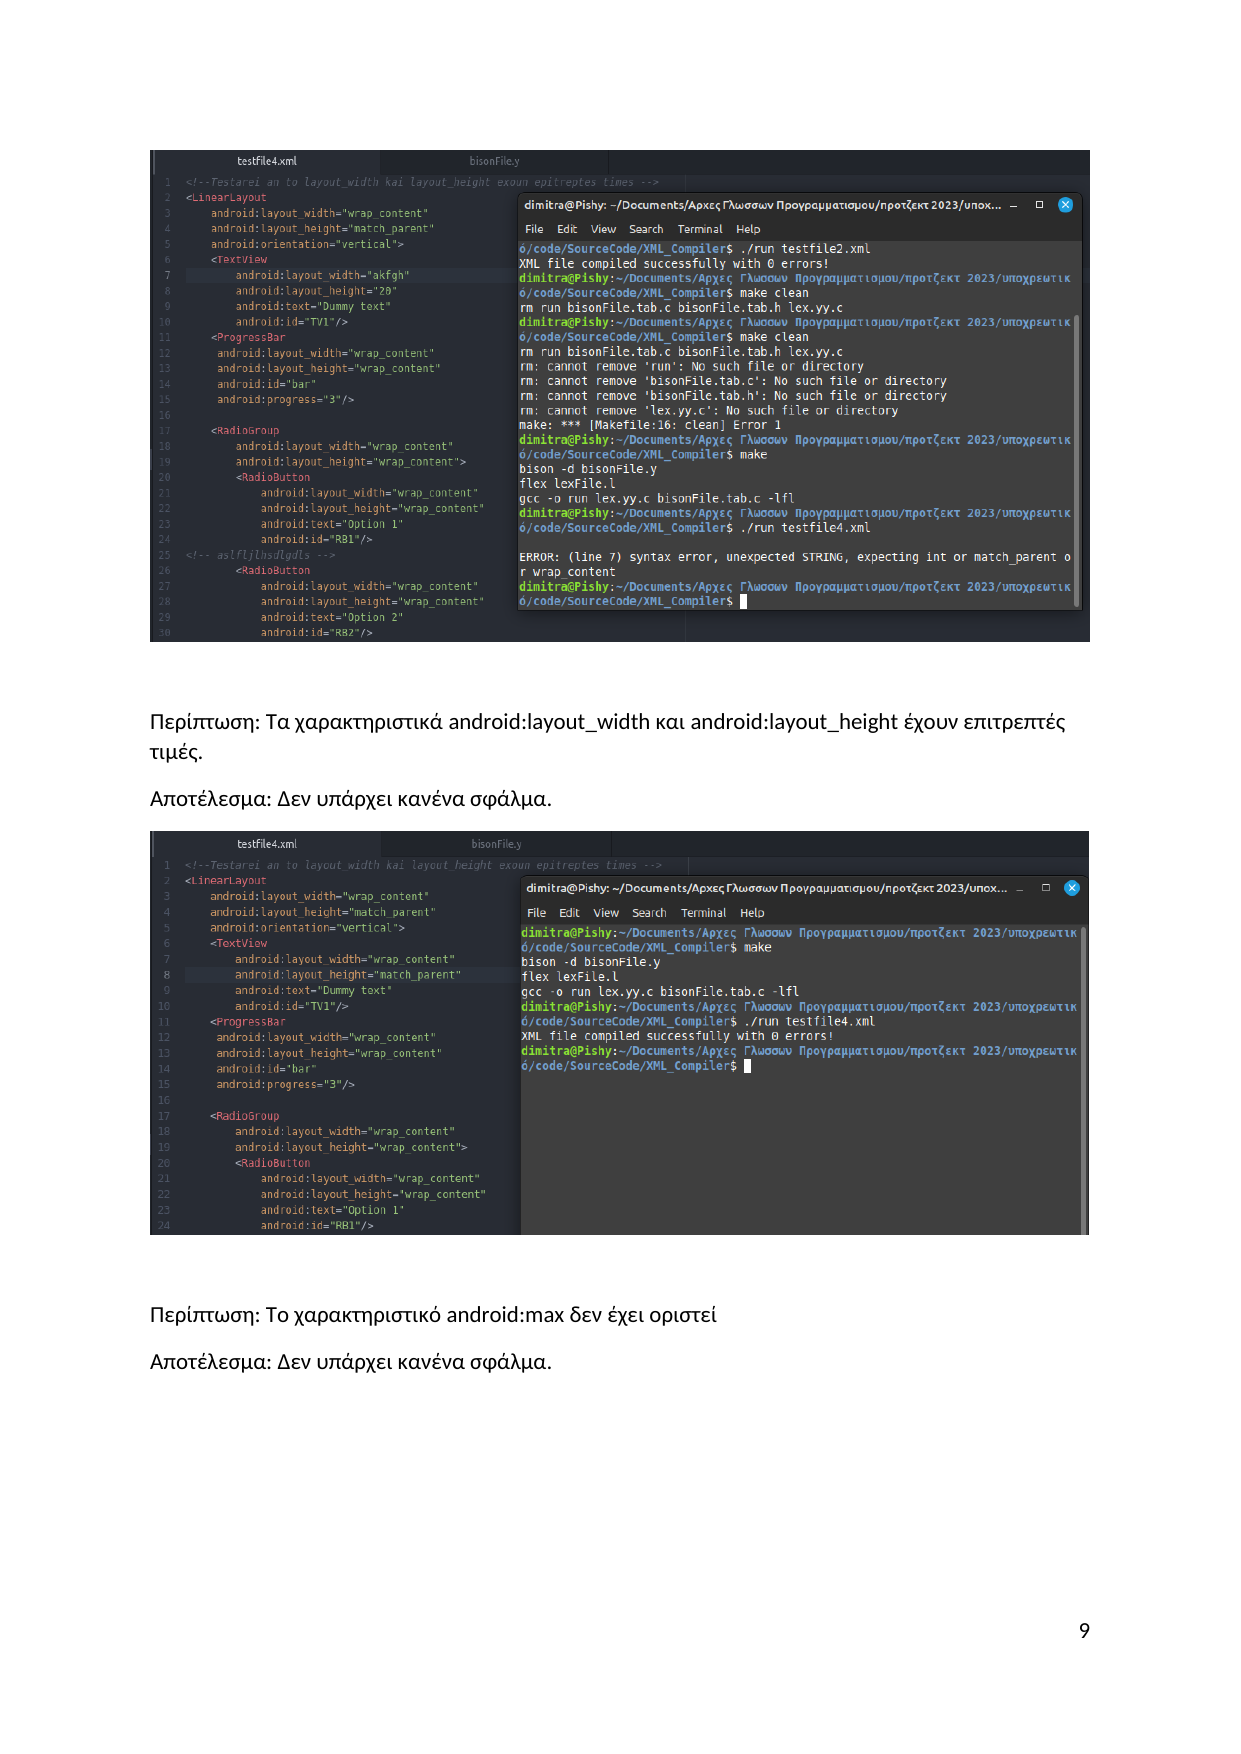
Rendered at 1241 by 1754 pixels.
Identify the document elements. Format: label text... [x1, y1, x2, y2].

text Περίπτωση: Το χαρακτηριστικό android:max δεν έχει οριστεί [150, 1300, 1090, 1328]
text Αποτέλεσμα: Δεν υπάρχει κανένα σφάλμα. [150, 784, 1090, 812]
text Περίπτωση: Τα χαρακτηριστικά android:layout_width και android:layout_height έχουν επιτρεπτές τιμές. [150, 707, 1090, 765]
text Αποτέλεσμα: Δεν υπάρχει κανένα σφάλμα. [150, 1347, 1090, 1375]
picture [150, 150, 1090, 642]
picture [150, 831, 1089, 1235]
